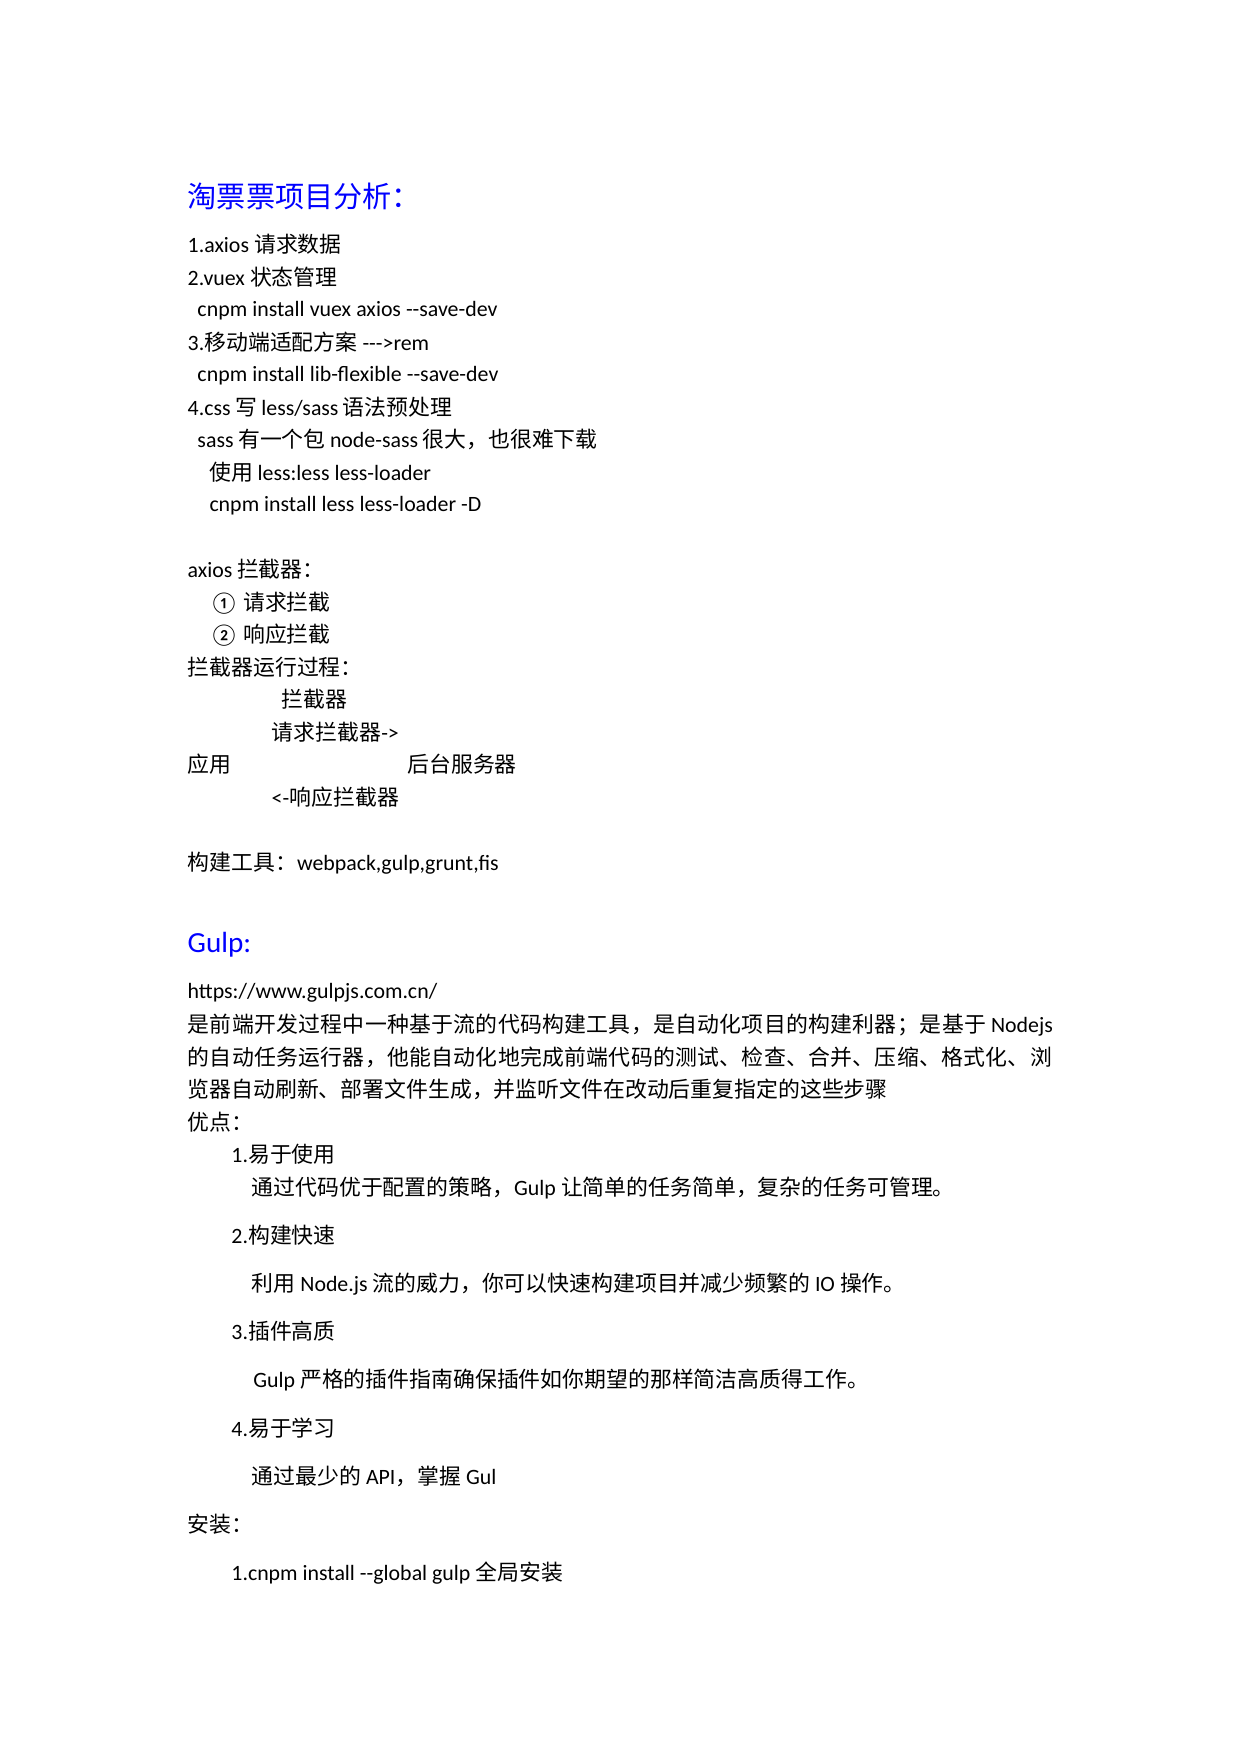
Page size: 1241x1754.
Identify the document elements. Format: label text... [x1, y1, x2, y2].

text 2.vuex 状态管理 [187, 259, 1053, 292]
text 使用less:less less-loader [187, 454, 1053, 487]
text https://www.gulpjs.com.cn/ [187, 974, 1053, 1007]
text 4.css写less/sass语法预处理 [187, 389, 1053, 422]
text 1.axios 请求数据 [187, 227, 1053, 259]
text 构建工具：webpack,gulp,grunt,fis [187, 844, 1053, 877]
text 通过最少的 API，掌握 Gul [164, 1458, 1076, 1491]
text 通过代码优于配置的策略，Gulp 让简单的任务简单，复杂的任务可管理。 [164, 1169, 1076, 1202]
text 应用 后台服务器 [187, 747, 1053, 779]
text 1.易于使用 [187, 1137, 1053, 1169]
text <-响应拦截器 [187, 779, 1053, 812]
text 淘票票项目分析： [187, 162, 1053, 227]
text Gulp 严格的插件指南确保插件如你期望的那样简洁高质得工作。 [187, 1362, 1076, 1394]
text ①请求拦截 [187, 584, 1053, 617]
text cnpm install lib-flexible --save-dev [187, 357, 1053, 389]
text 4.易于学习 [187, 1410, 1076, 1443]
text 安装： [187, 1506, 1076, 1539]
list 1.cnpm install --global gulp 全局安装 [231, 1554, 1076, 1587]
text cnpm install vuex axios --save-dev [187, 292, 1053, 324]
text 是前端开发过程中一种基于流的代码构建工具，是自动化项目的构建利器；是基于Nodejs的自动任务运行器，他能自动化地完成前端代码的测试、检查、合并、压缩、格式化、浏览器自动刷新、部署文件生成，并监听文件在改动后重复指定的这些步骤 [187, 1007, 1053, 1104]
text 拦截器运行过程： [187, 649, 1053, 682]
text axios拦截器： [187, 552, 1053, 584]
text 3.插件高质 [187, 1314, 1076, 1346]
text 3.移动端适配方案 --->rem [187, 324, 1053, 357]
text cnpm install less less-loader -D [187, 487, 1053, 519]
text sass有一个包node-sass很大，也很难下载 [187, 422, 1053, 454]
text ②响应拦截 [187, 617, 1053, 649]
text 请求拦截器-> [187, 714, 1053, 747]
text Gulp: [187, 909, 1053, 974]
text 优点： [187, 1104, 1053, 1137]
text 利用 Node.js 流的威力，你可以快速构建项目并减少频繁的 IO 操作。 [164, 1266, 1076, 1298]
text 拦截器 [187, 682, 1053, 714]
text 2.构建快速 [187, 1218, 1076, 1250]
